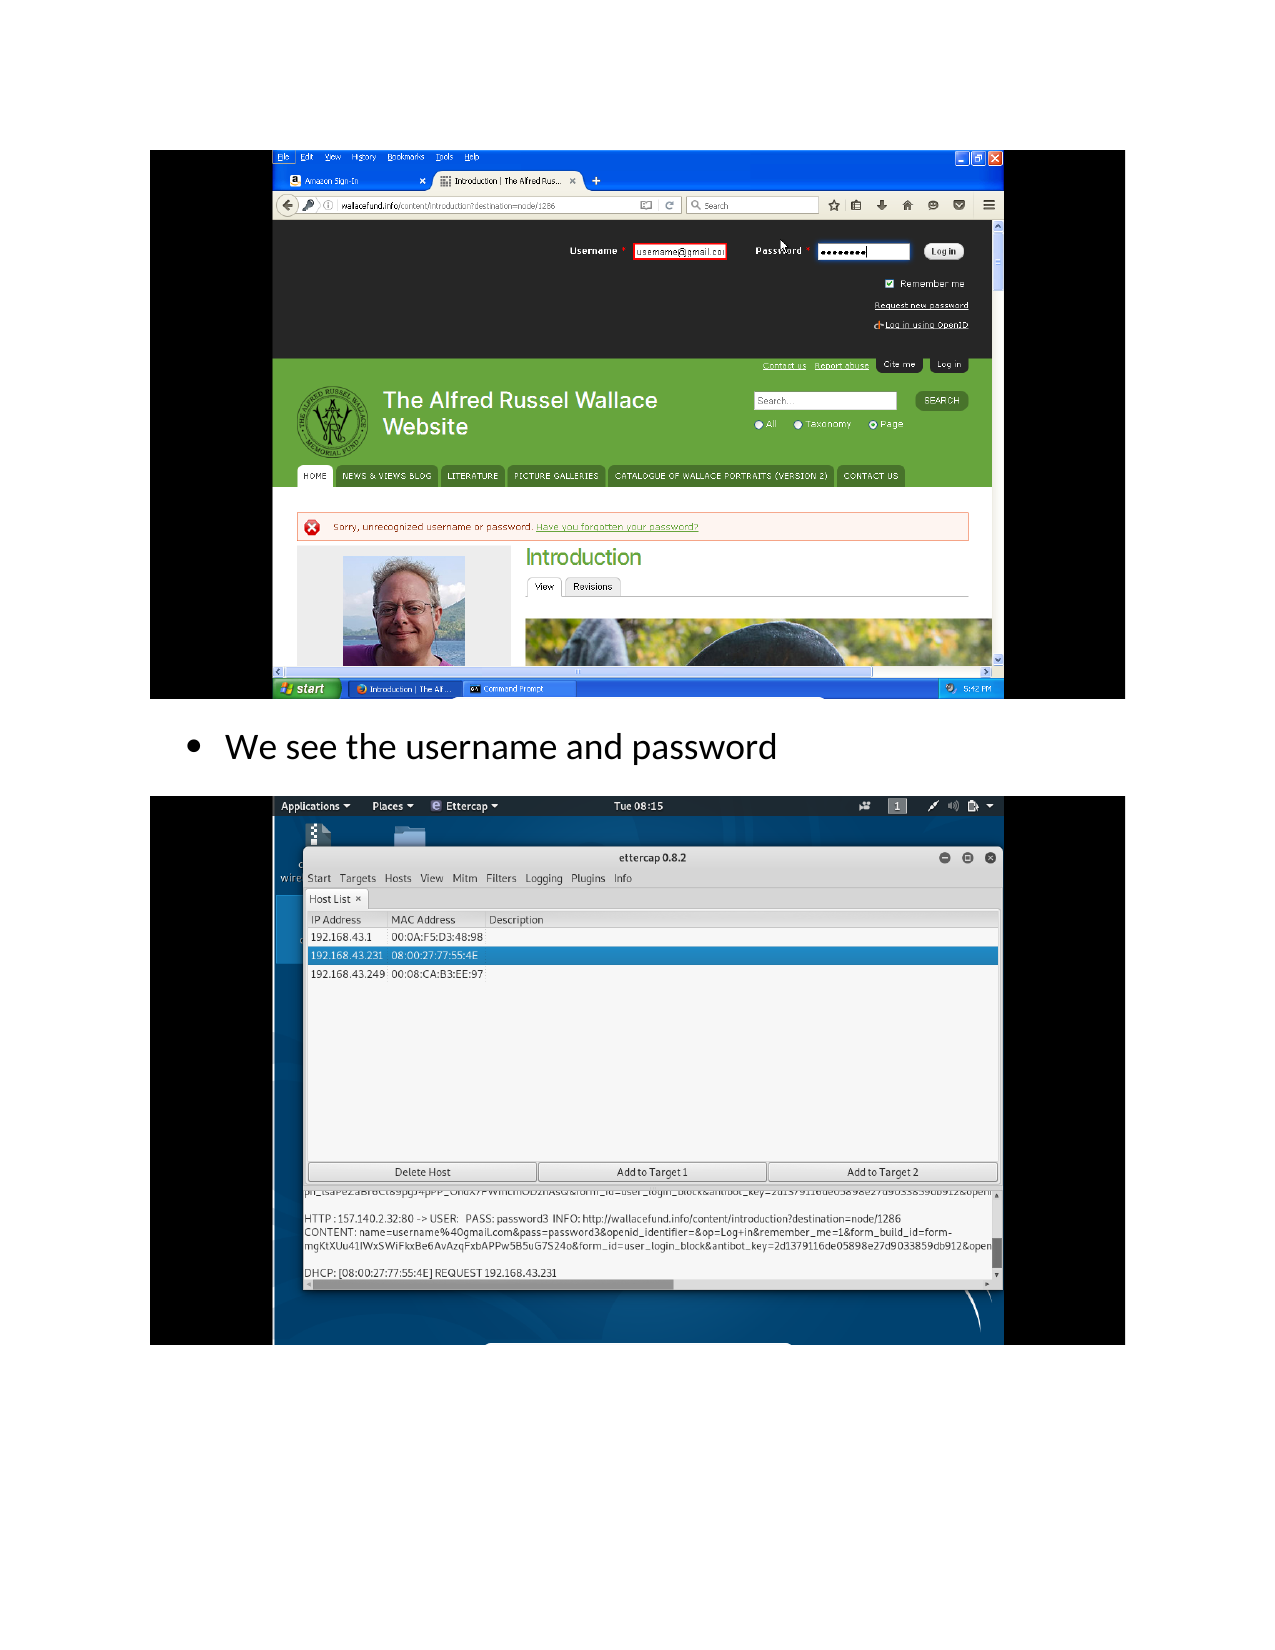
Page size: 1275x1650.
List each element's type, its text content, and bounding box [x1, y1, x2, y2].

list We see the username and password [187, 723, 1125, 769]
picture [150, 150, 1125, 699]
picture [150, 796, 1125, 1345]
